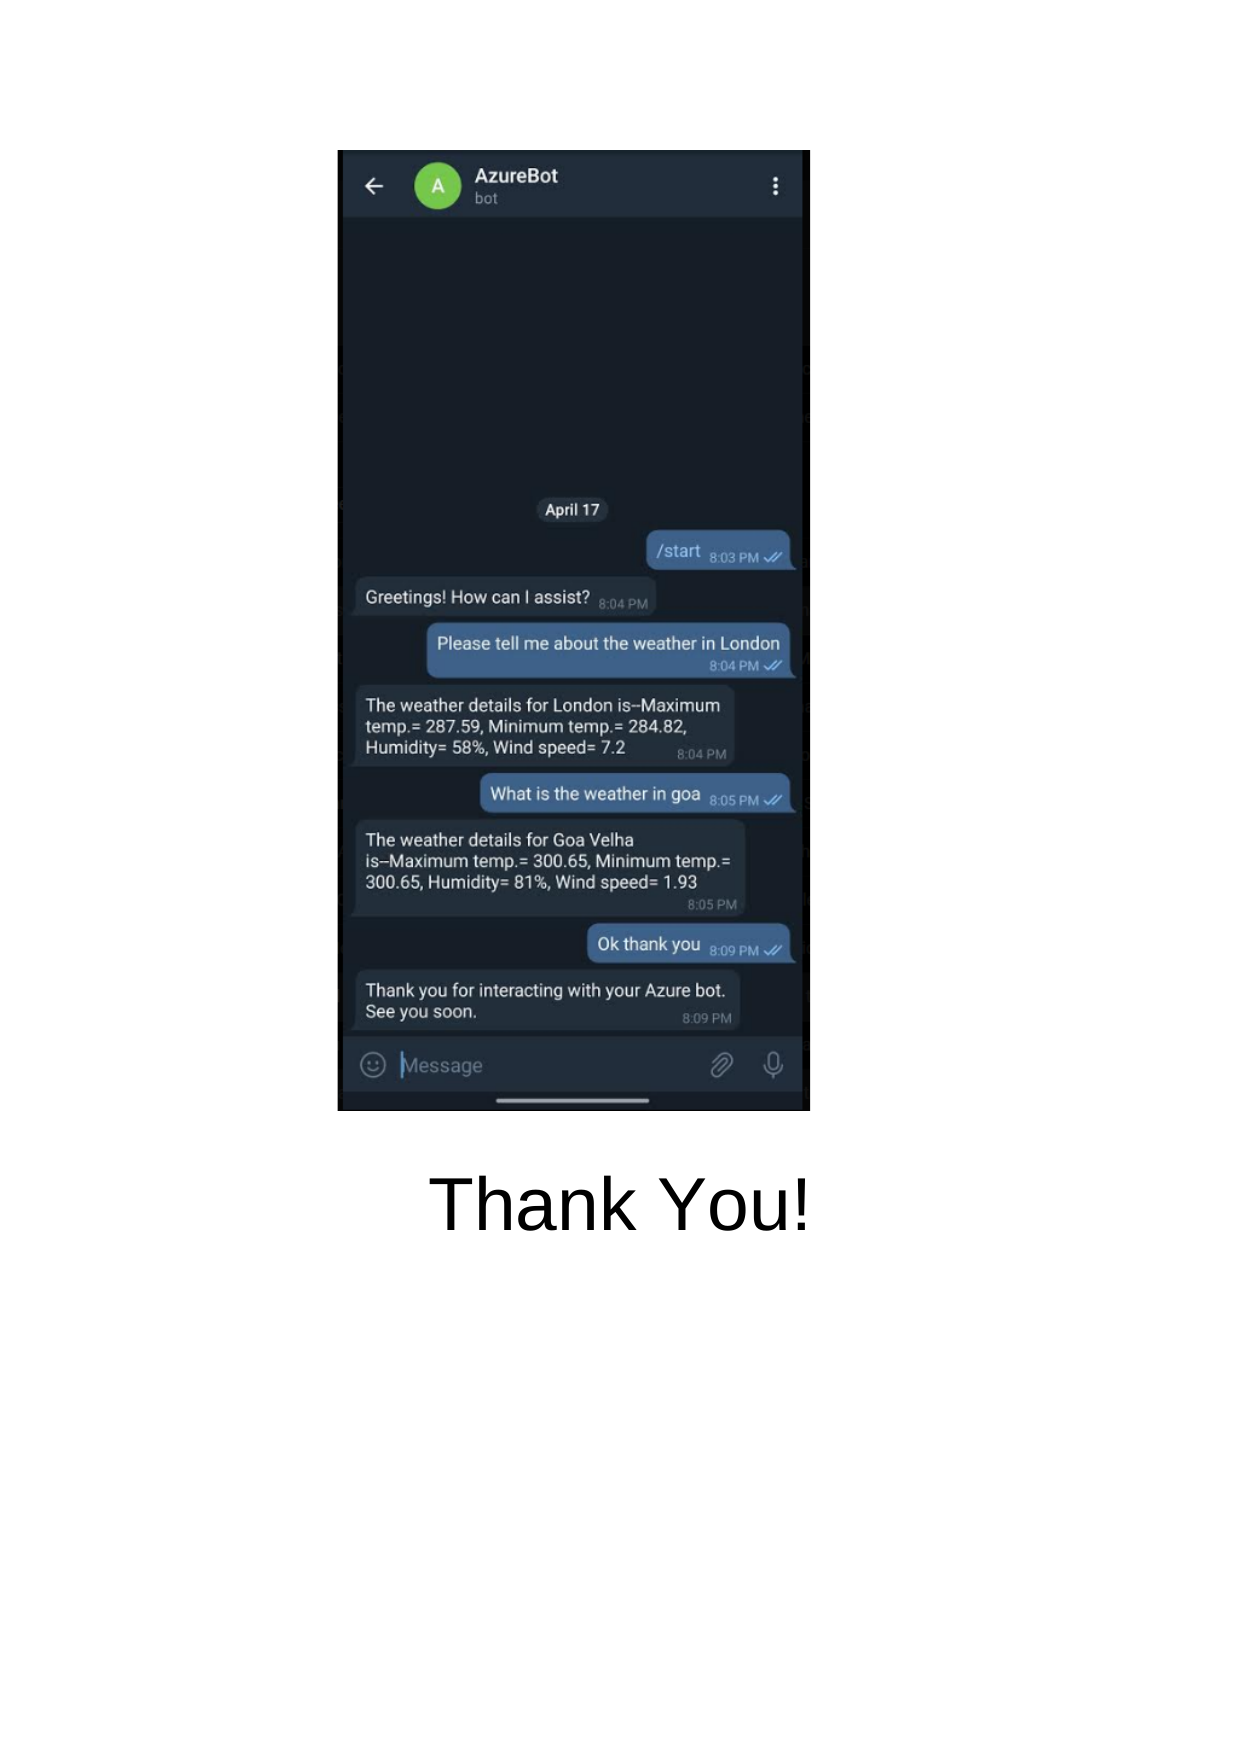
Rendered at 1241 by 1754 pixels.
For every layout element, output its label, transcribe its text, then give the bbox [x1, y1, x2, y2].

picture [337, 150, 811, 1111]
text Thank You! [150, 1160, 1090, 1246]
